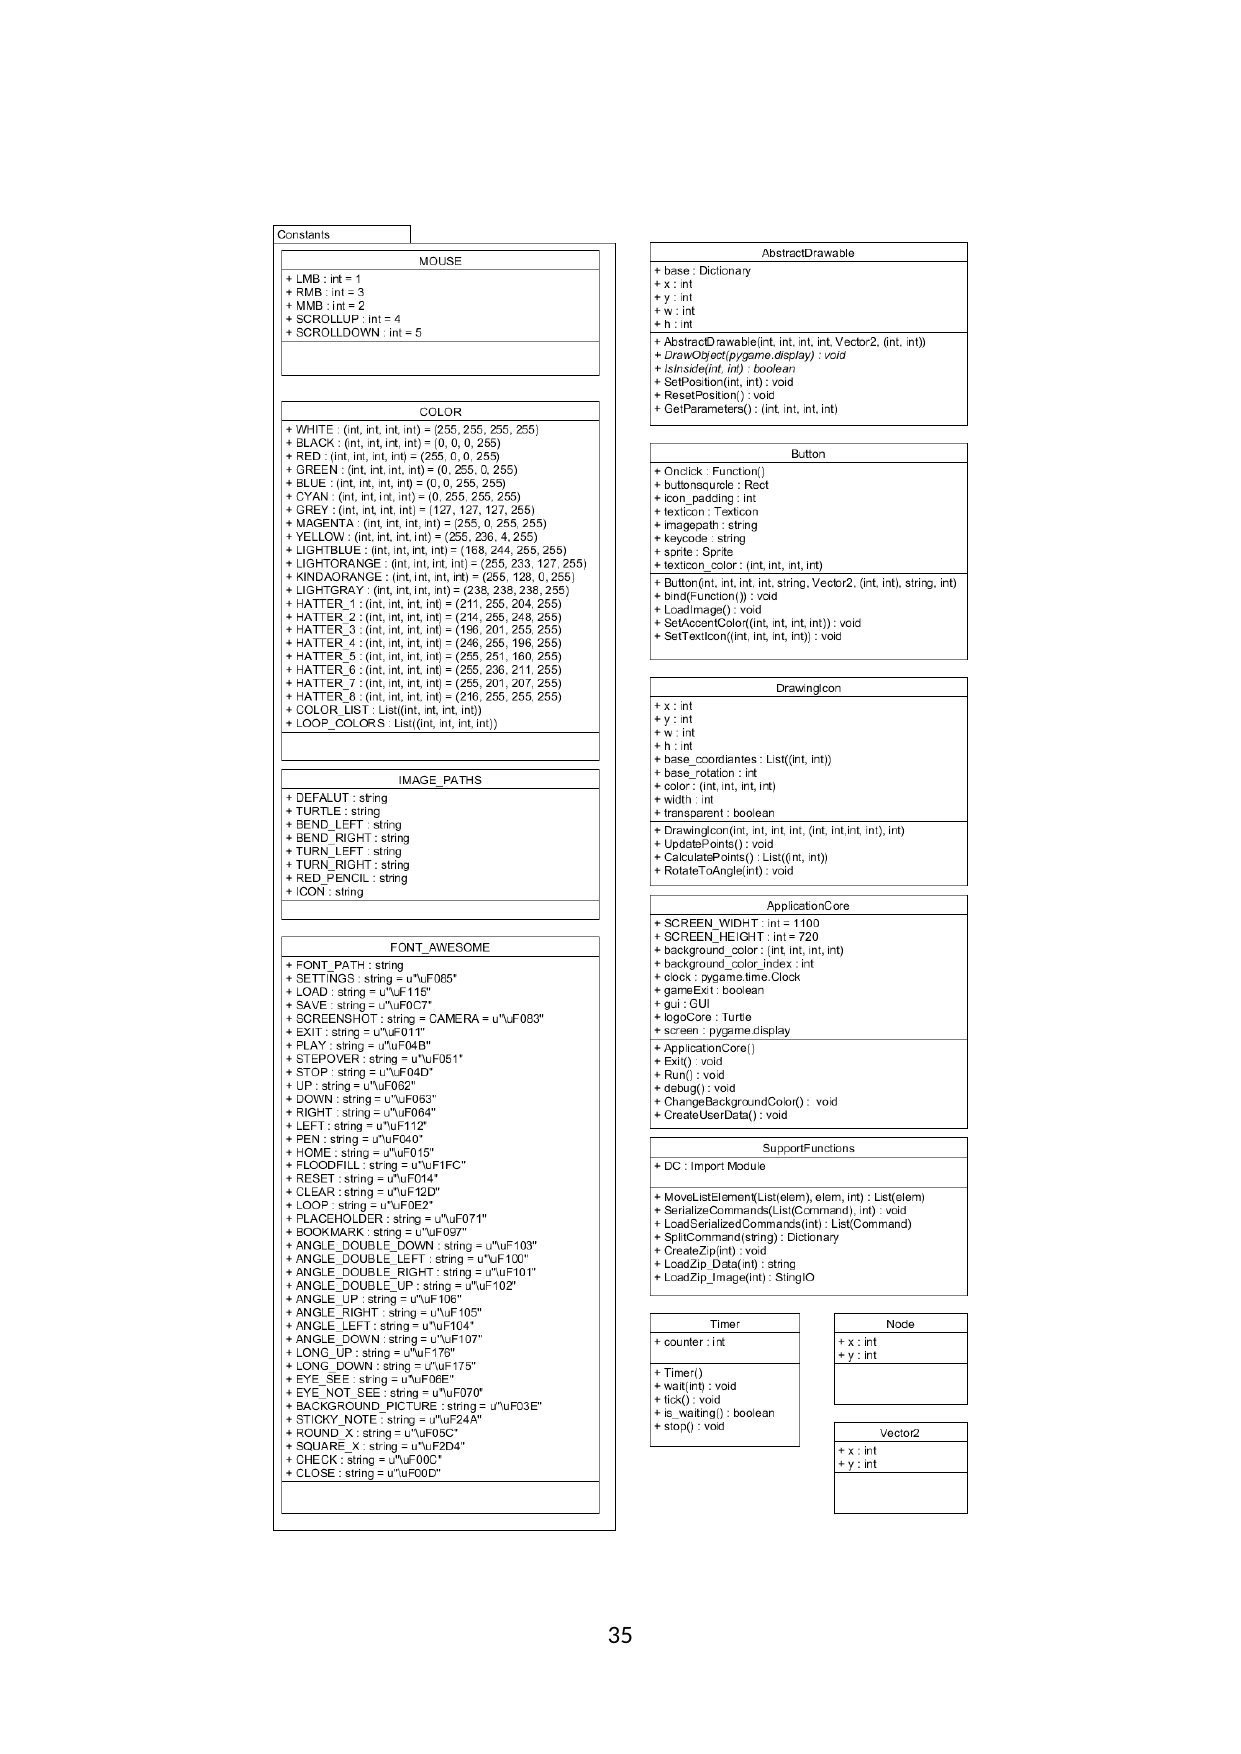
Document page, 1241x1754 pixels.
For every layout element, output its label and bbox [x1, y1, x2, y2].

picture [256, 208, 984, 1547]
